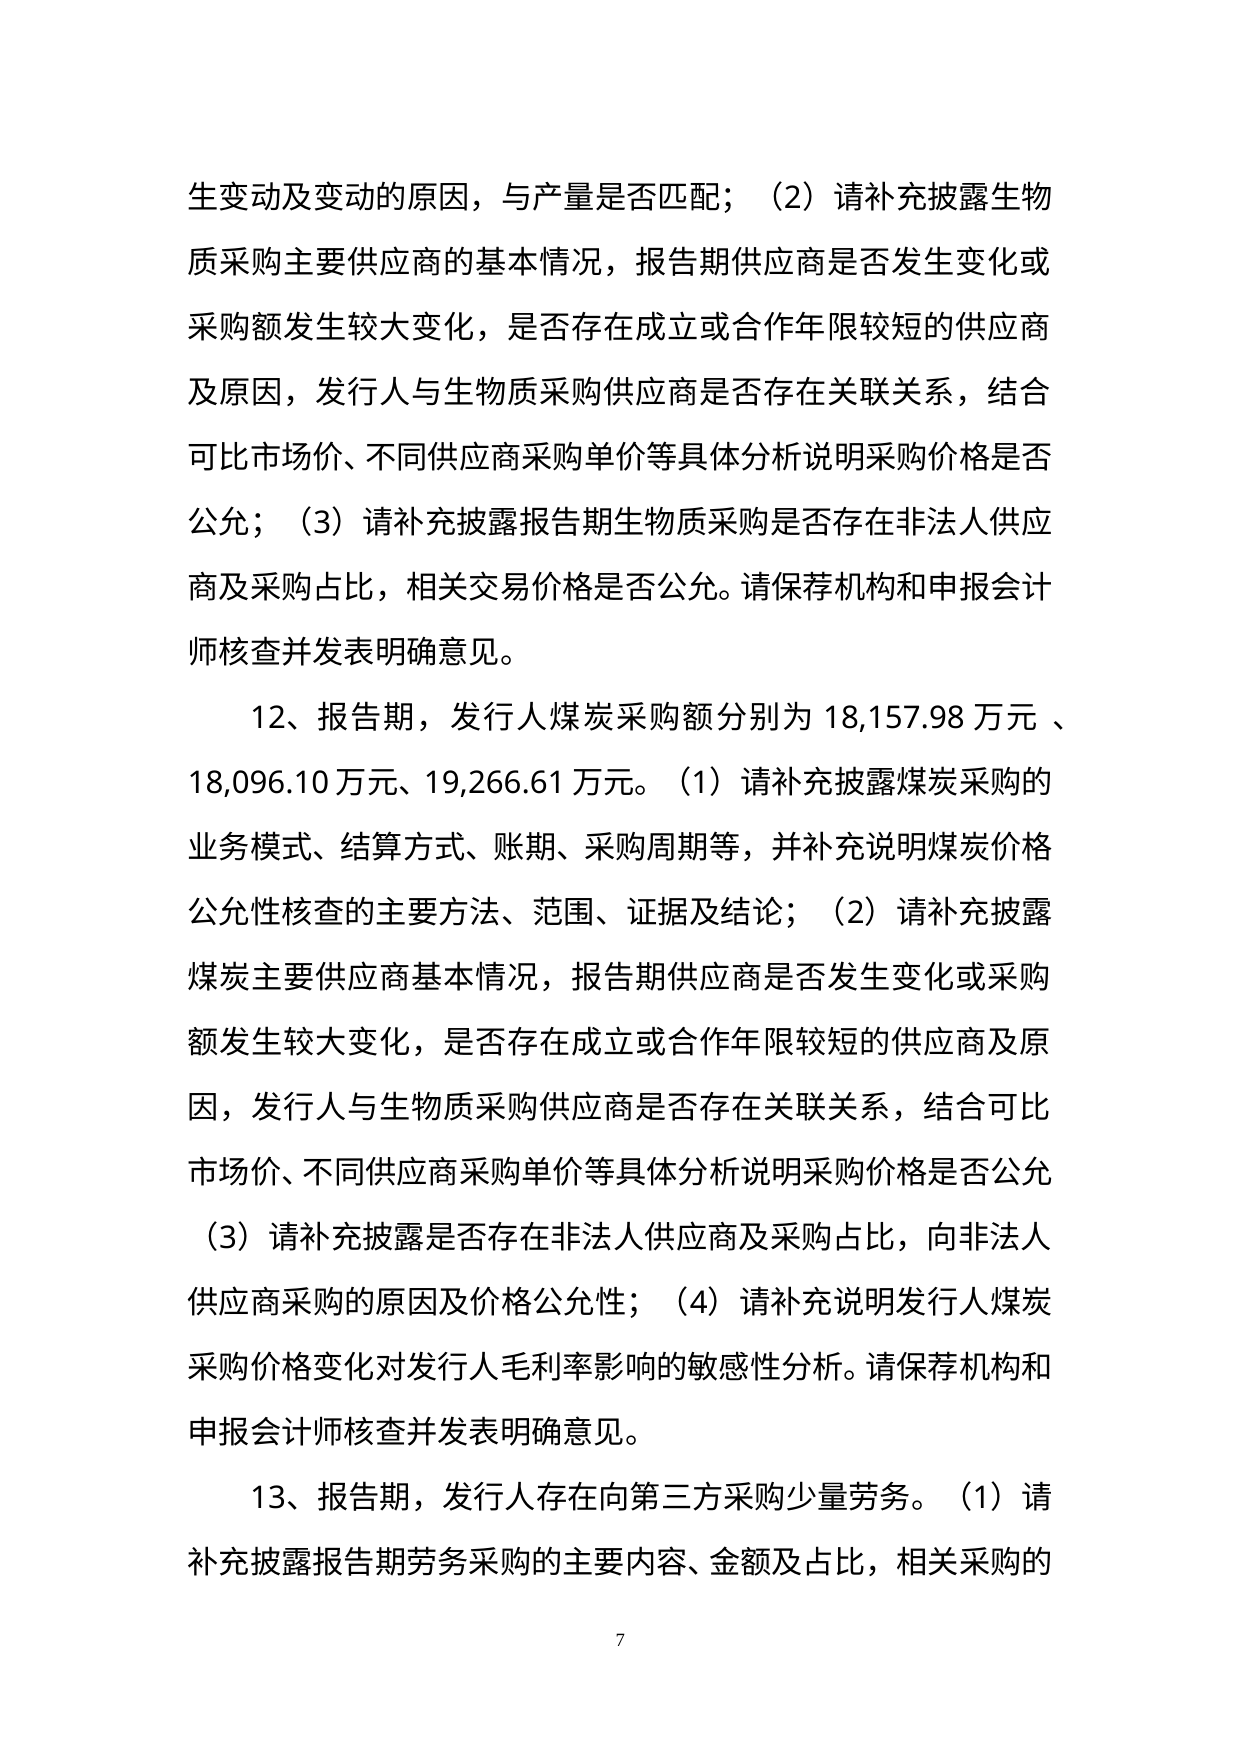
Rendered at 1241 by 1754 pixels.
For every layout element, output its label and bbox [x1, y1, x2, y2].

list [187, 877, 1053, 1592]
list [187, 162, 1053, 877]
